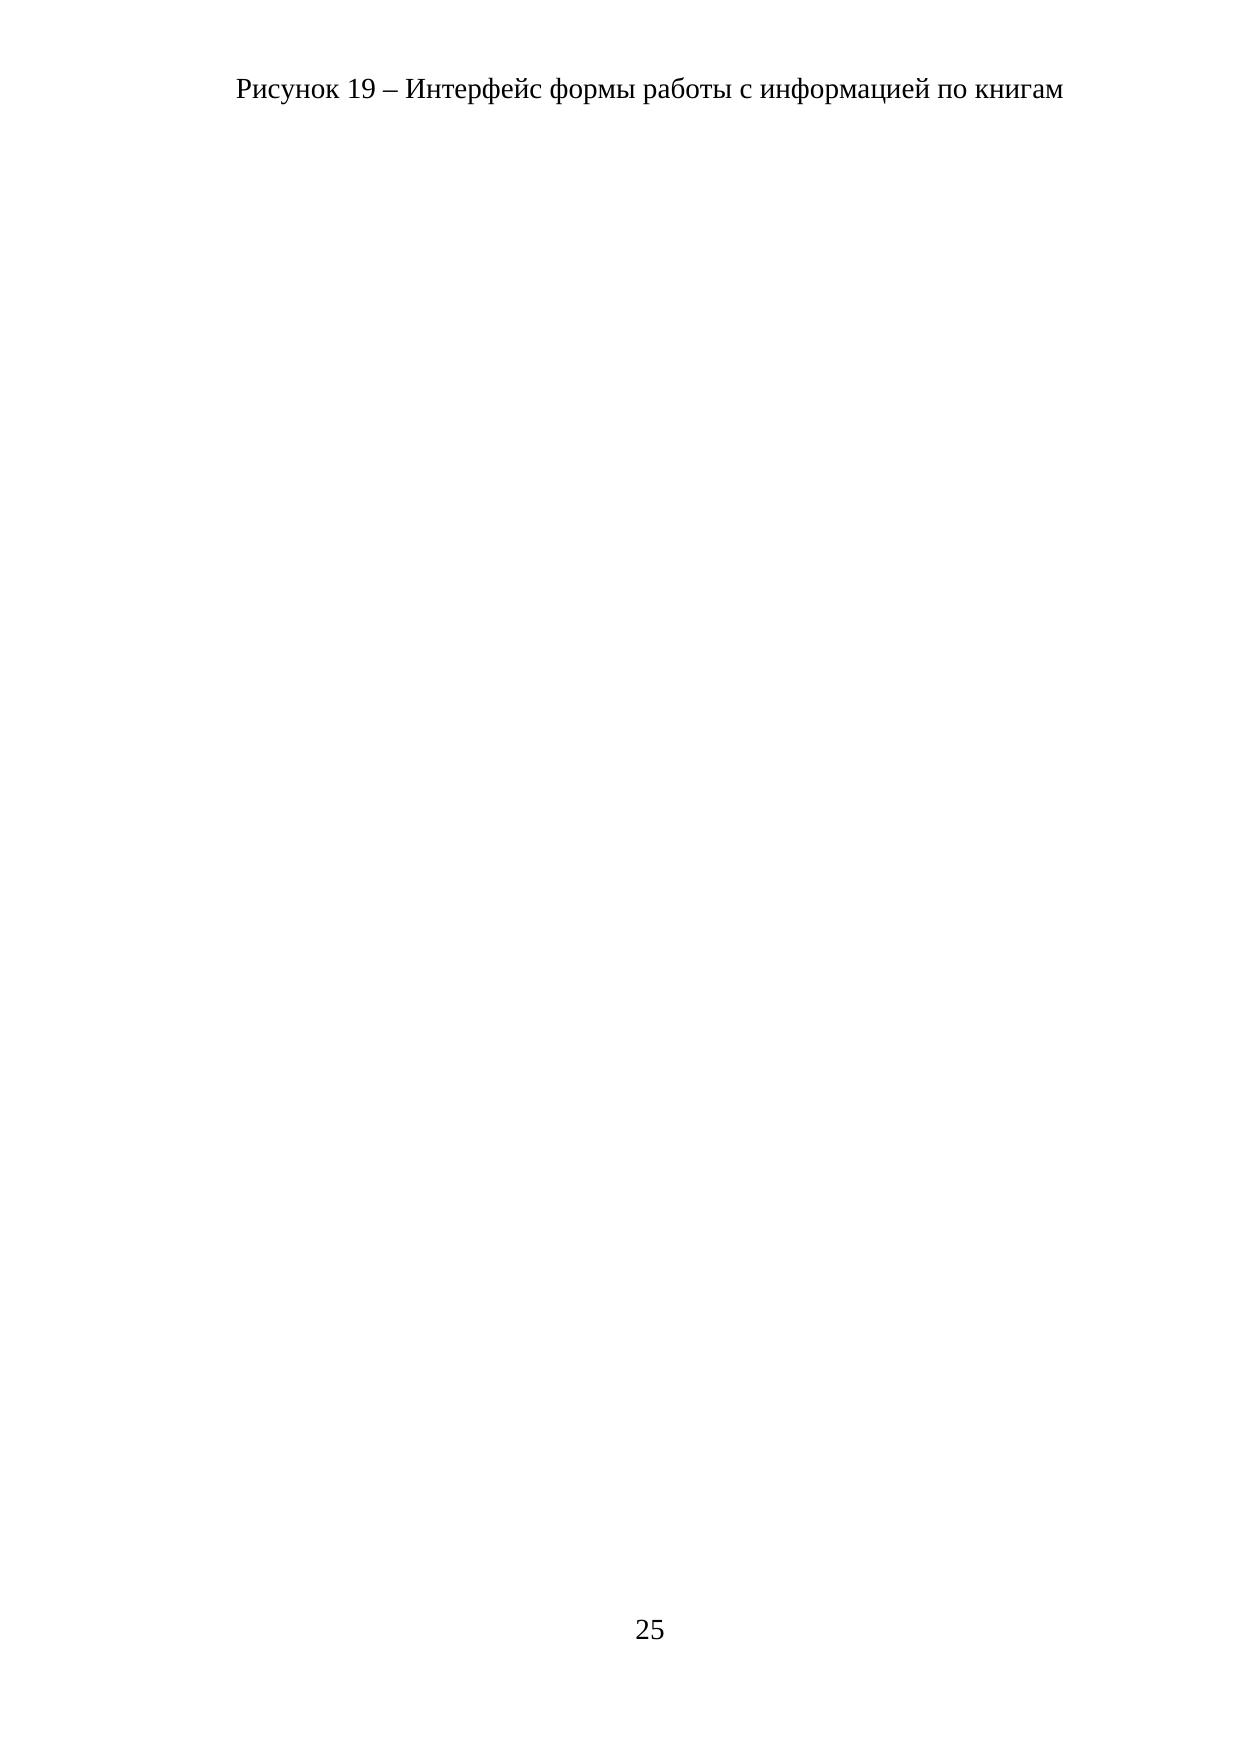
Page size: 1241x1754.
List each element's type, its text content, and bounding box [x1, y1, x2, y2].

text Рисунок 19 – Интерфейс формы работы с информацией по книгам [118, 71, 1181, 104]
